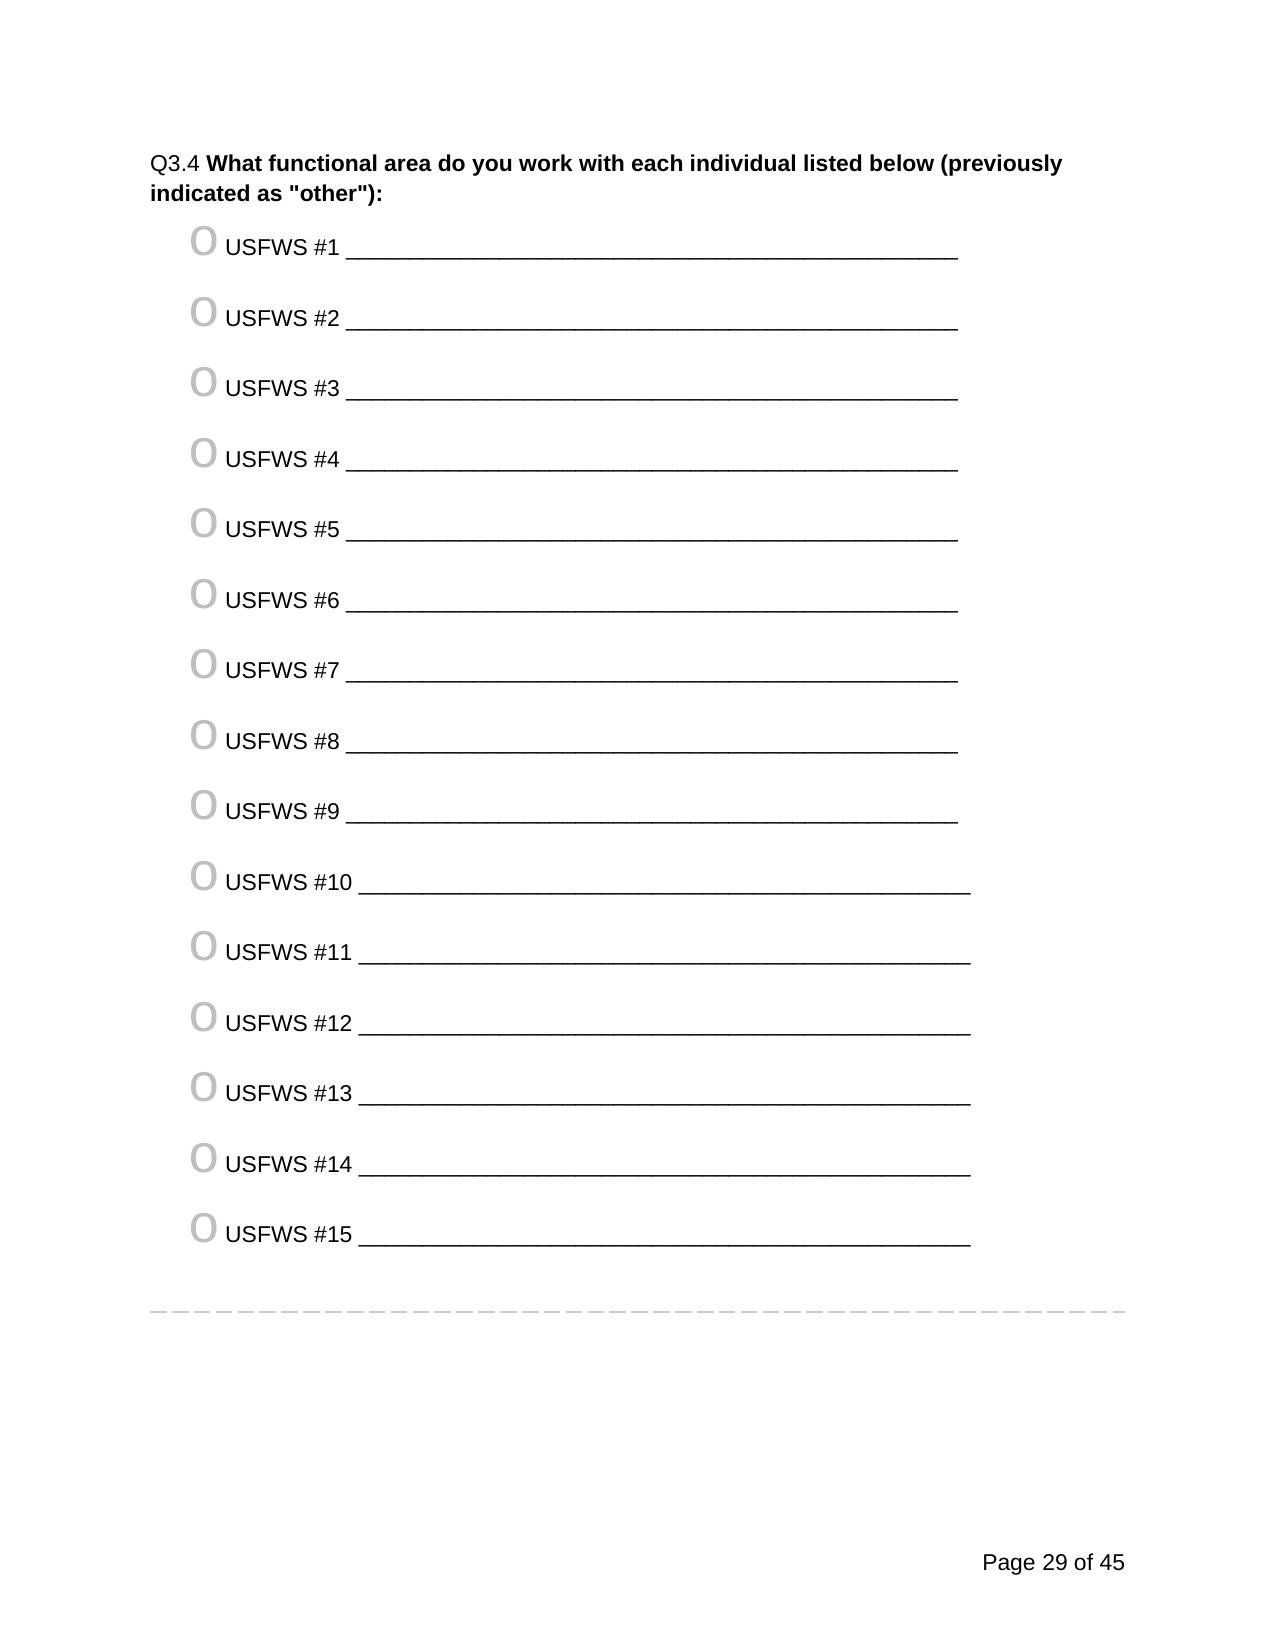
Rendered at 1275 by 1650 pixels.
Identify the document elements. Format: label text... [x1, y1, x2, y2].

list USFWS #6 ________________________________________________ [187, 563, 1125, 624]
text Q3.4 What functional area do you work with each individual listed below (previously indicated as "other"): [150, 150, 1125, 207]
list USFWS #15 ________________________________________________ [187, 1198, 1125, 1259]
list USFWS #5 ________________________________________________ [187, 492, 1125, 554]
list USFWS #2 ________________________________________________ [187, 281, 1125, 342]
list USFWS #11 ________________________________________________ [187, 916, 1125, 977]
list USFWS #9 ________________________________________________ [187, 774, 1125, 836]
list USFWS #10 ________________________________________________ [187, 845, 1125, 906]
list USFWS #13 ________________________________________________ [187, 1057, 1125, 1118]
list USFWS #12 ________________________________________________ [187, 986, 1125, 1047]
list USFWS #4 ________________________________________________ [187, 422, 1125, 483]
list USFWS #7 ________________________________________________ [187, 633, 1125, 695]
list USFWS #14 ________________________________________________ [187, 1127, 1125, 1188]
list USFWS #1 ________________________________________________ [187, 210, 1125, 272]
list USFWS #8 ________________________________________________ [187, 704, 1125, 765]
list USFWS #3 ________________________________________________ [187, 351, 1125, 413]
